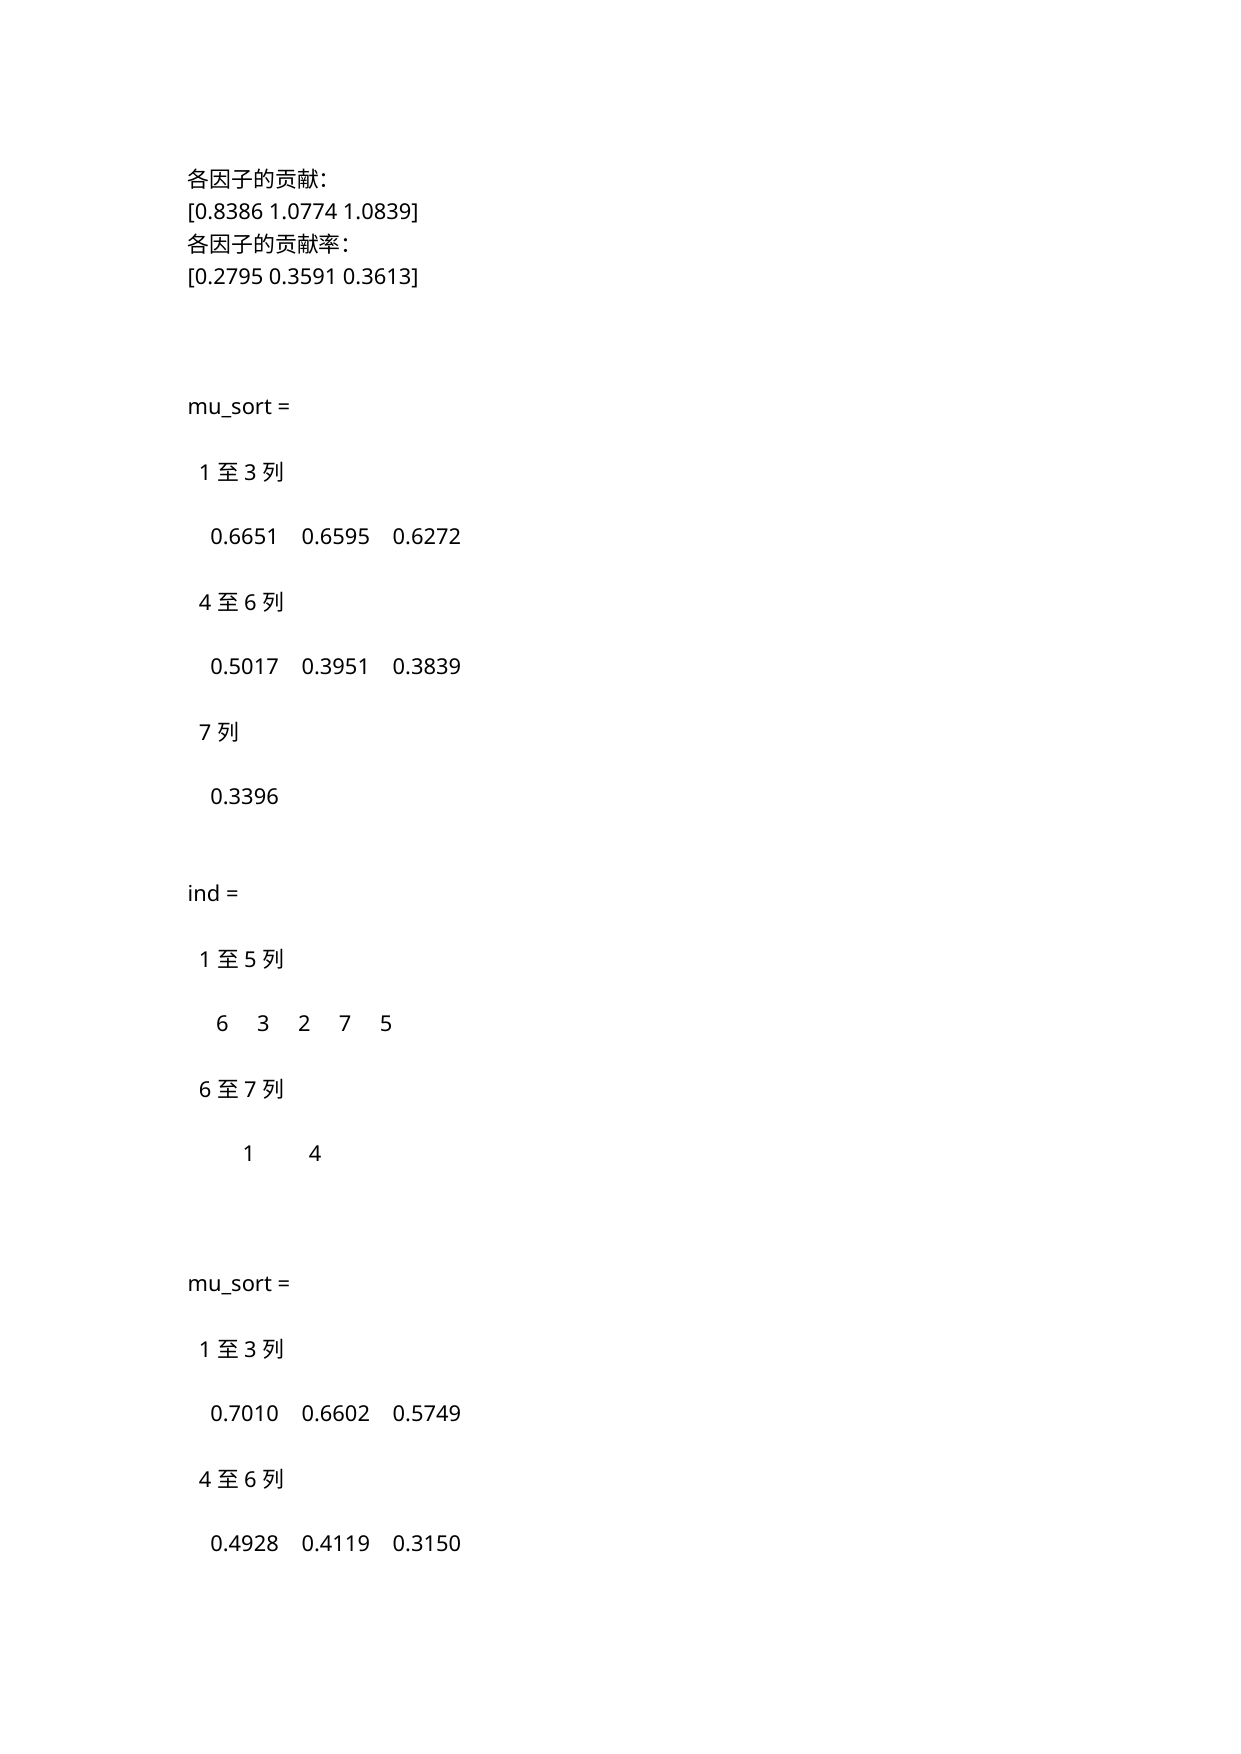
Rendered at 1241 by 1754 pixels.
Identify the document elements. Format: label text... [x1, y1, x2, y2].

text ind = [187, 877, 1053, 909]
text 各因子的贡献率： [187, 227, 1053, 259]
text 1 至 5 列 [187, 942, 1053, 974]
list 4 [242, 1137, 1053, 1169]
text mu_sort = [187, 1267, 1053, 1299]
text 1 至 3 列 [187, 1332, 1053, 1364]
text 0.4928 0.4119 0.3150 [187, 1527, 1053, 1559]
text 各因子的贡献： [187, 162, 1053, 194]
text 1 至 3 列 [187, 454, 1053, 487]
text 7 列 [187, 714, 1053, 747]
text 4 至 6 列 [187, 1462, 1053, 1494]
text 6 至 7 列 [187, 1072, 1053, 1104]
text mu_sort = [187, 389, 1053, 422]
text 0.5017 0.3951 0.3839 [187, 649, 1053, 682]
text 0.7010 0.6602 0.5749 [187, 1397, 1053, 1429]
text 0.6651 0.6595 0.6272 [187, 519, 1053, 552]
text 4 至 6 列 [187, 584, 1053, 617]
text [0.8386 1.0774 1.0839] [187, 194, 1053, 227]
text 0.3396 [187, 779, 1053, 812]
text [0.2795 0.3591 0.3613] [187, 259, 1053, 292]
text 6 3 2 7 5 [187, 1007, 1053, 1039]
